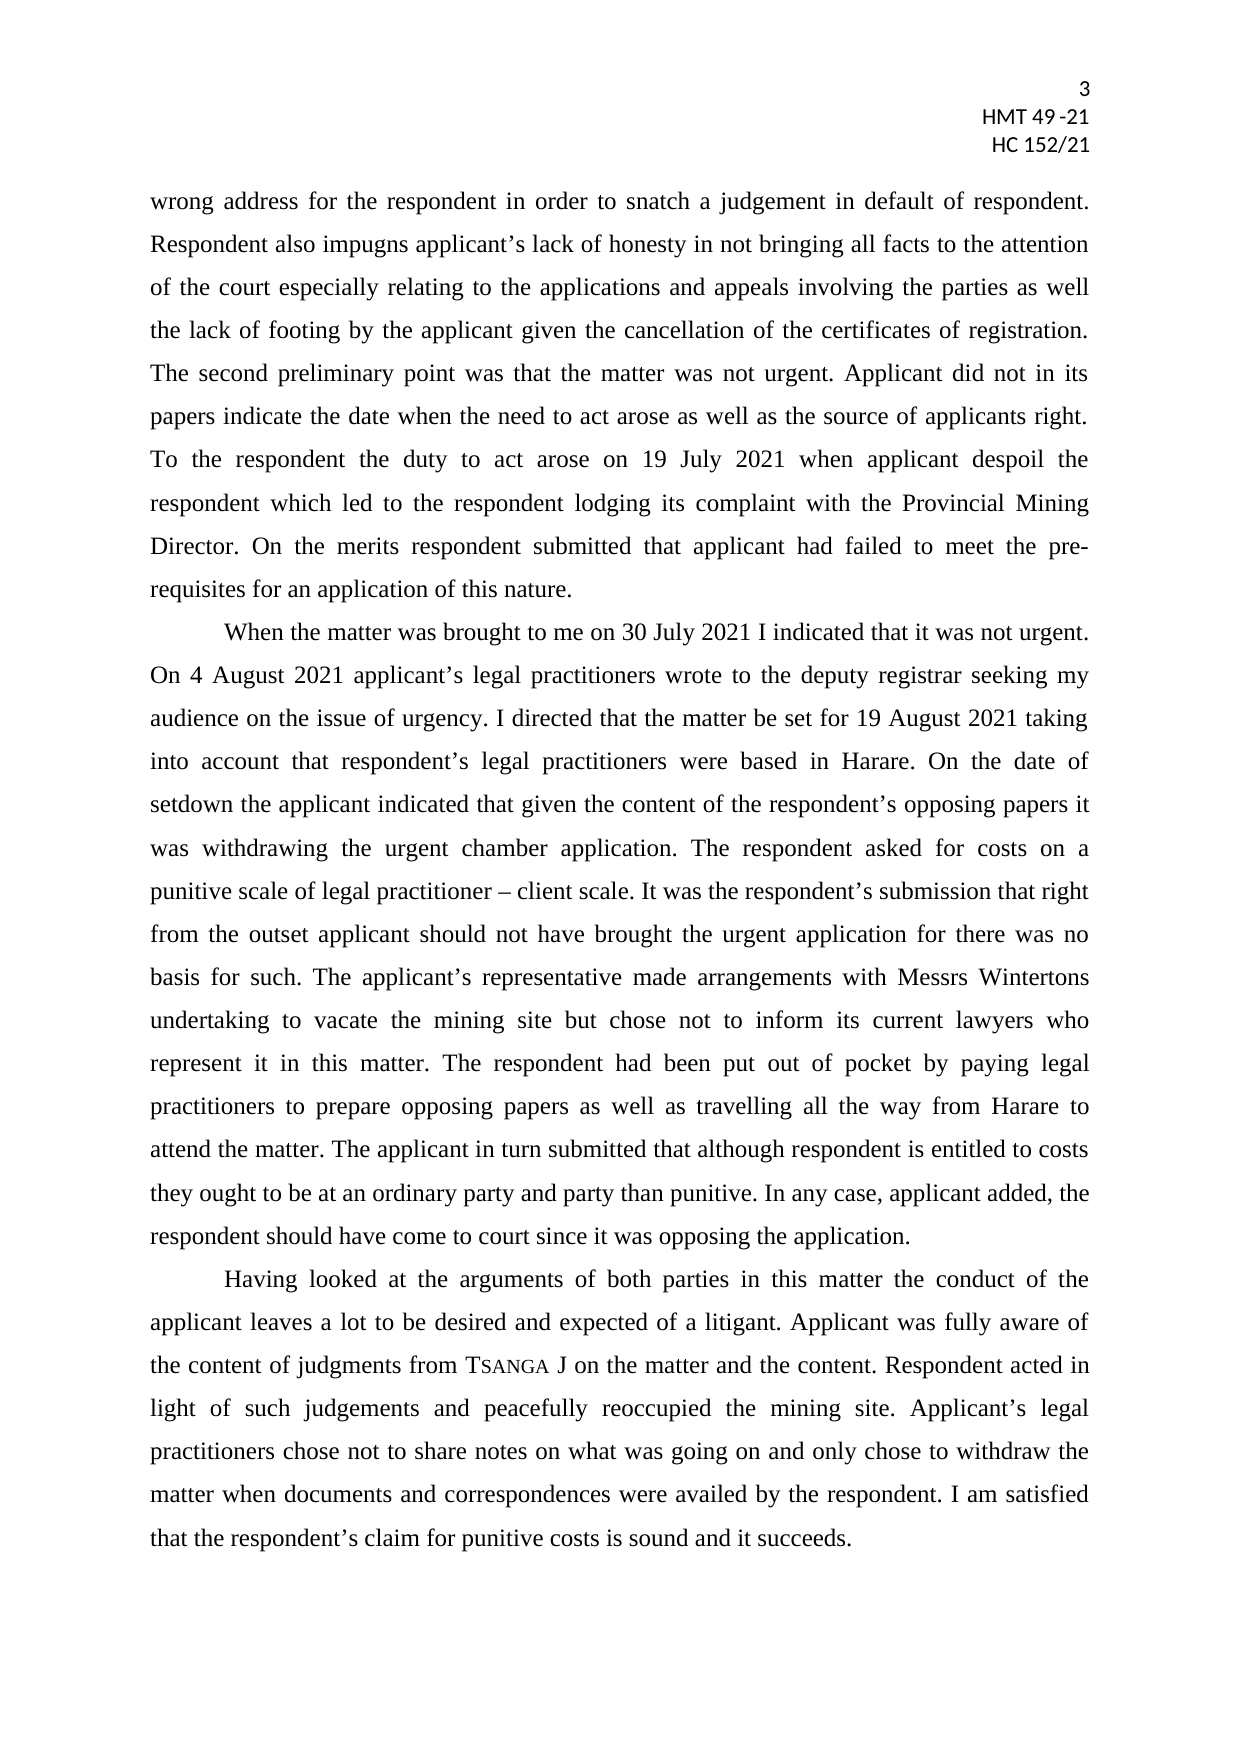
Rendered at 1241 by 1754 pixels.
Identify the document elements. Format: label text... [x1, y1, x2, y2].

text When the matter was brought to me on 30 July 2021 I indicated that it was not urgent. On 4 August 2021 applicant’s legal practitioners wrote to the deputy registrar seeking my audience on the issue of urgency. I directed that the matter be set for 19 August 2021 taking into account that respondent’s legal practitioners were based in Harare. On the date of setdown the applicant indicated that given the content of the respondent’s opposing papers it was withdrawing the urgent chamber application. The respondent asked for costs on a punitive scale of legal practitioner – client scale. It was the respondent’s submission that right from the outset applicant should not have brought the urgent application for there was no basis for such. The applicant’s representative made arrangements with Messrs Wintertons undertaking to vacate the mining site but chose not to inform its current lawyers who represent it in this matter. The respondent had been put out of pocket by paying legal practitioners to prepare opposing papers as well as travelling all the way from Harare to attend the matter. The applicant in turn submitted that although respondent is entitled to costs they ought to be at an ordinary party and party than punitive. In any case, applicant added, the respondent should have come to court since it was opposing the application. [150, 617, 1090, 1249]
text Having looked at the arguments of both parties in this matter the conduct of the applicant leaves a lot to be desired and expected of a litigant. Applicant was fully aware of the content of judgments from Tsanga J on the matter and the content. Respondent acted in light of such judgements and peacefully reoccupied the mining site. Applicant’s legal practitioners chose not to share notes on what was going on and only chose to withdraw the matter when documents and correspondences were availed by the respondent. I am satisfied that the respondent’s claim for punitive costs is sound and it succeeds. [150, 1264, 1090, 1551]
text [150, 186, 1090, 603]
